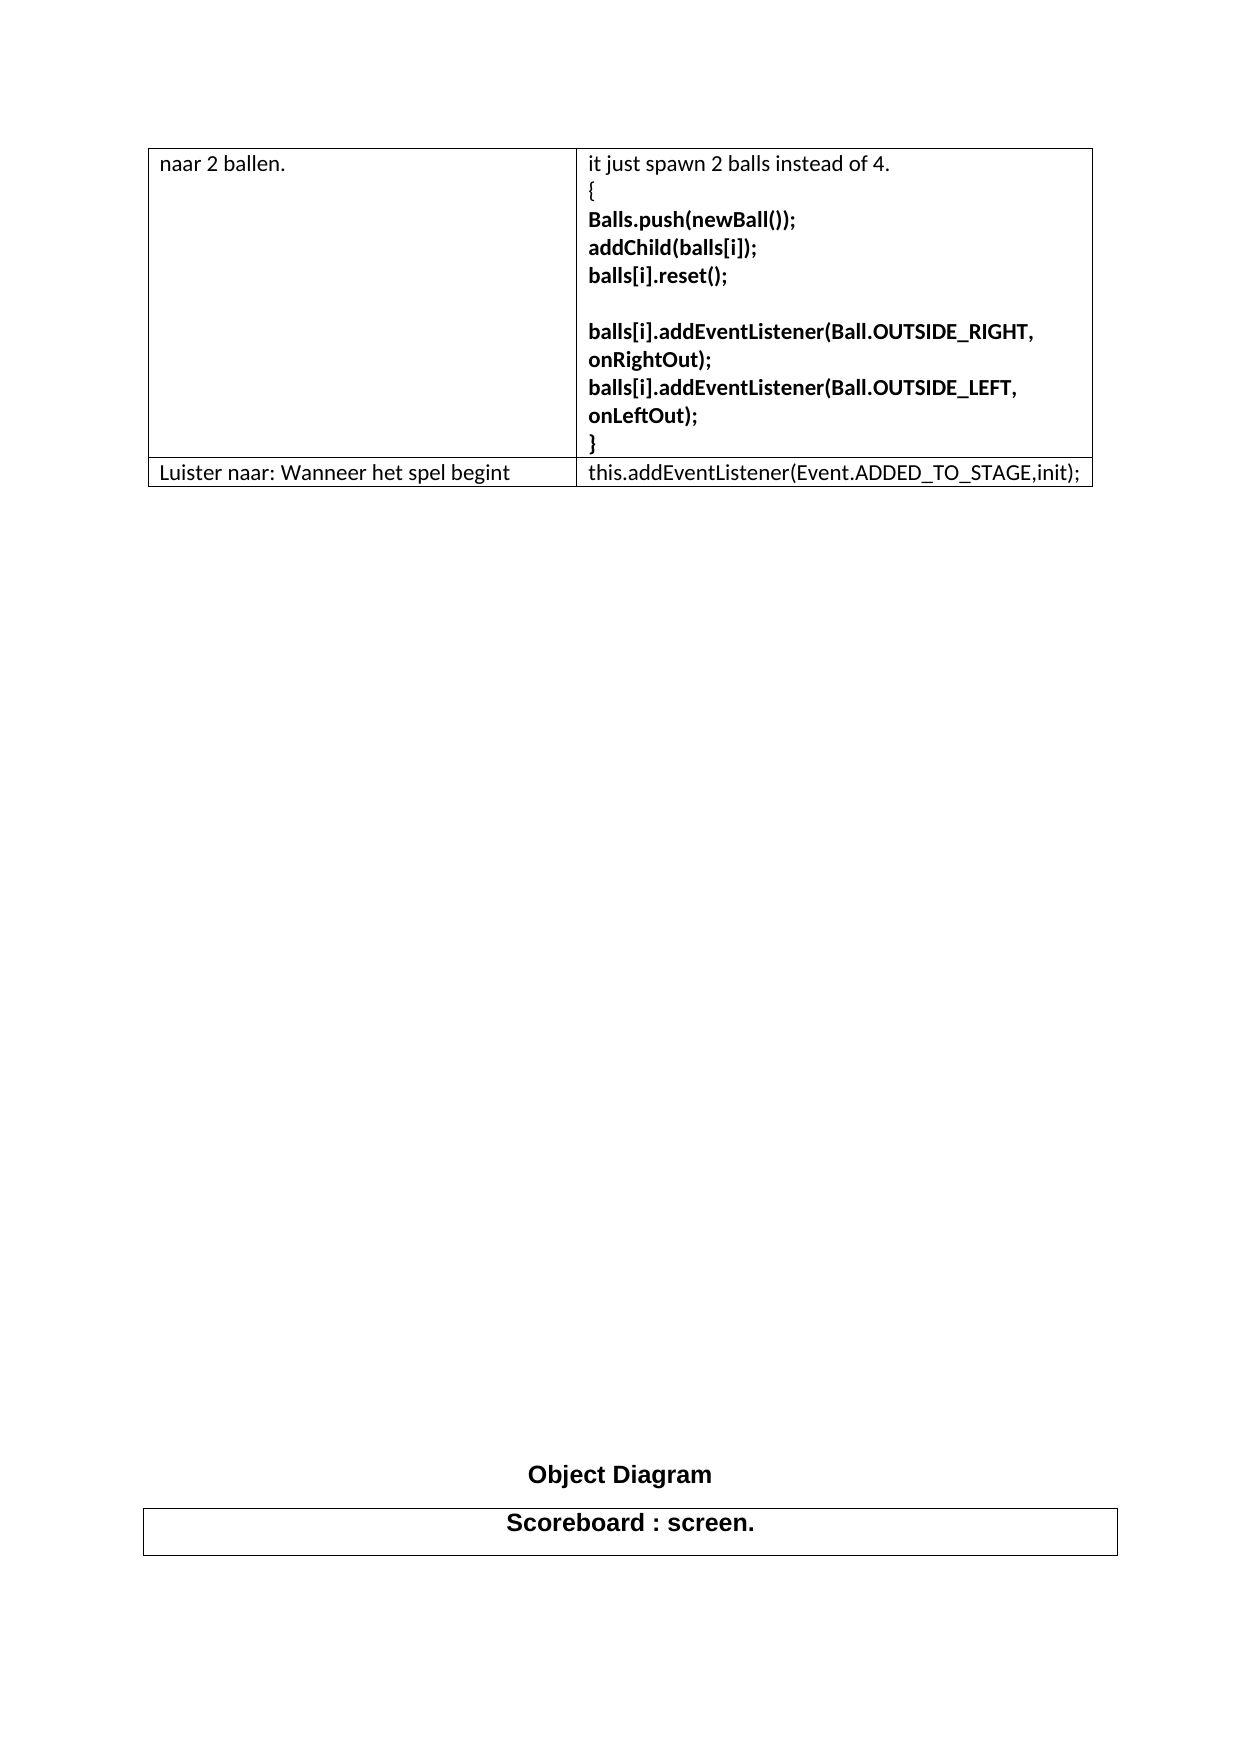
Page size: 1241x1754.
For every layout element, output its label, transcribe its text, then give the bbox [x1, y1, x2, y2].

text Object Diagram [148, 1460, 1093, 1489]
table_cell De ball spawning veranderen van 4 ballen naar 2 ballen. [149, 149, 576, 457]
table_cell this.addEventListener(Event.ADDED_TO_STAGE,init); [577, 458, 1092, 486]
table_header Scoreboard : screen. [144, 1509, 1117, 1555]
table_cell Luister naar: Wanneer het spel begint [149, 458, 576, 486]
